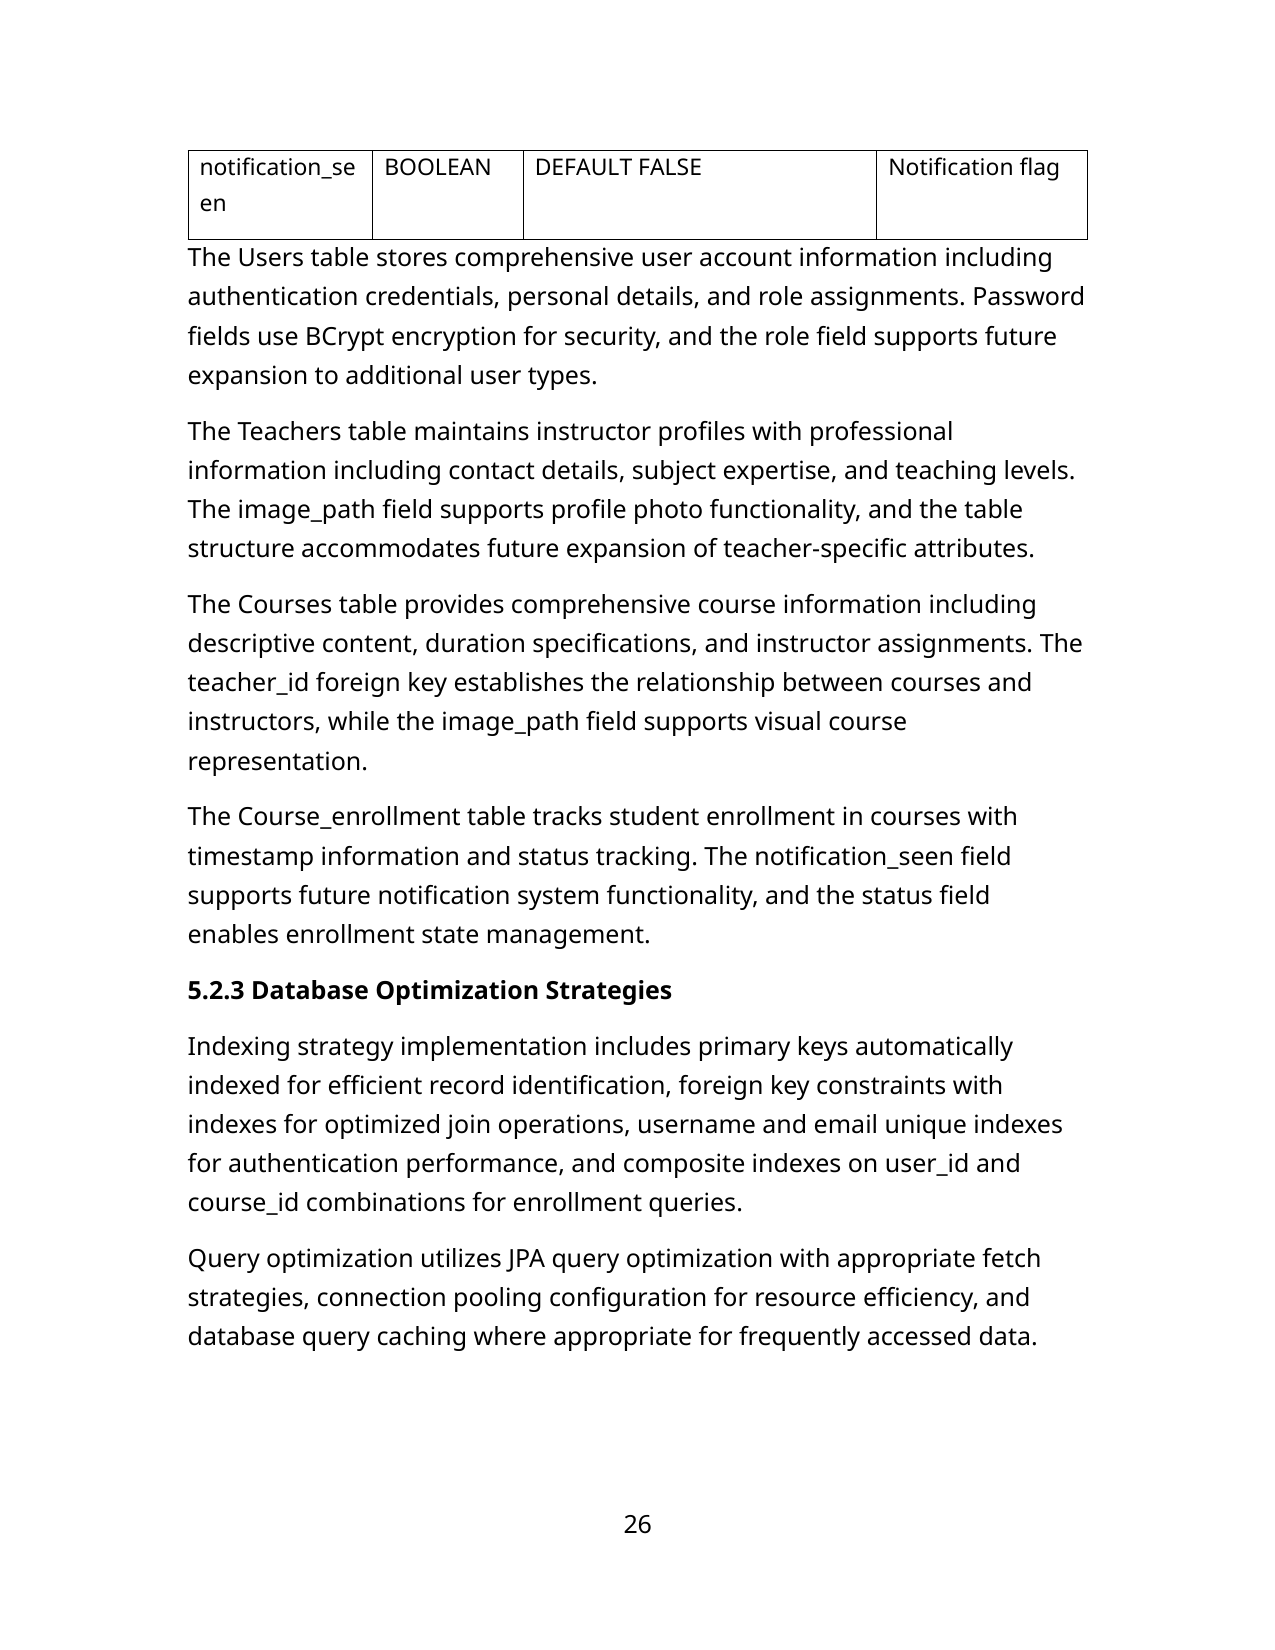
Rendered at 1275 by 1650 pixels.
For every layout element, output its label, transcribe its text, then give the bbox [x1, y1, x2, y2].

text Query optimization utilizes JPA query optimization with appropriate fetch strategies, connection pooling configuration for resource efficiency, and database query caching where appropriate for frequently accessed data. [187, 1241, 1087, 1353]
table_cell Notification flag [877, 151, 1087, 239]
text The Teachers table maintains instructor profiles with professional information including contact details, subject expertise, and teaching levels. The image_path field supports profile photo functionality, and the table structure accommodates future expansion of teacher-specific attributes. [187, 413, 1087, 565]
text The Course_enrollment table tracks student enrollment in courses with timestamp information and status tracking. The notification_seen field supports future notification system functionality, and the status field enables enrollment state management. [187, 799, 1087, 951]
text The Users table stores comprehensive user account information including authentication credentials, personal details, and role assignments. Password fields use BCrypt encryption for security, and the role field supports future expansion to additional user types. [187, 240, 1087, 391]
table_cell BOOLEAN [373, 151, 523, 239]
text 5.2.3 Database Optimization Strategies [187, 972, 1087, 1006]
table_cell notification_seen [189, 151, 372, 239]
text Indexing strategy implementation includes primary keys automatically indexed for efficient record identification, foreign key constraints with indexes for optimized join operations, username and email unique indexes for authentication performance, and composite indexes on user_id and course_id combinations for enrollment queries. [187, 1028, 1087, 1219]
text The Courses table provides comprehensive course information including descriptive content, duration specifications, and instructor assignments. The teacher_id foreign key establishes the relationship between courses and instructors, while the image_path field supports visual course representation. [187, 586, 1087, 777]
table_cell DEFAULT FALSE [524, 151, 876, 239]
